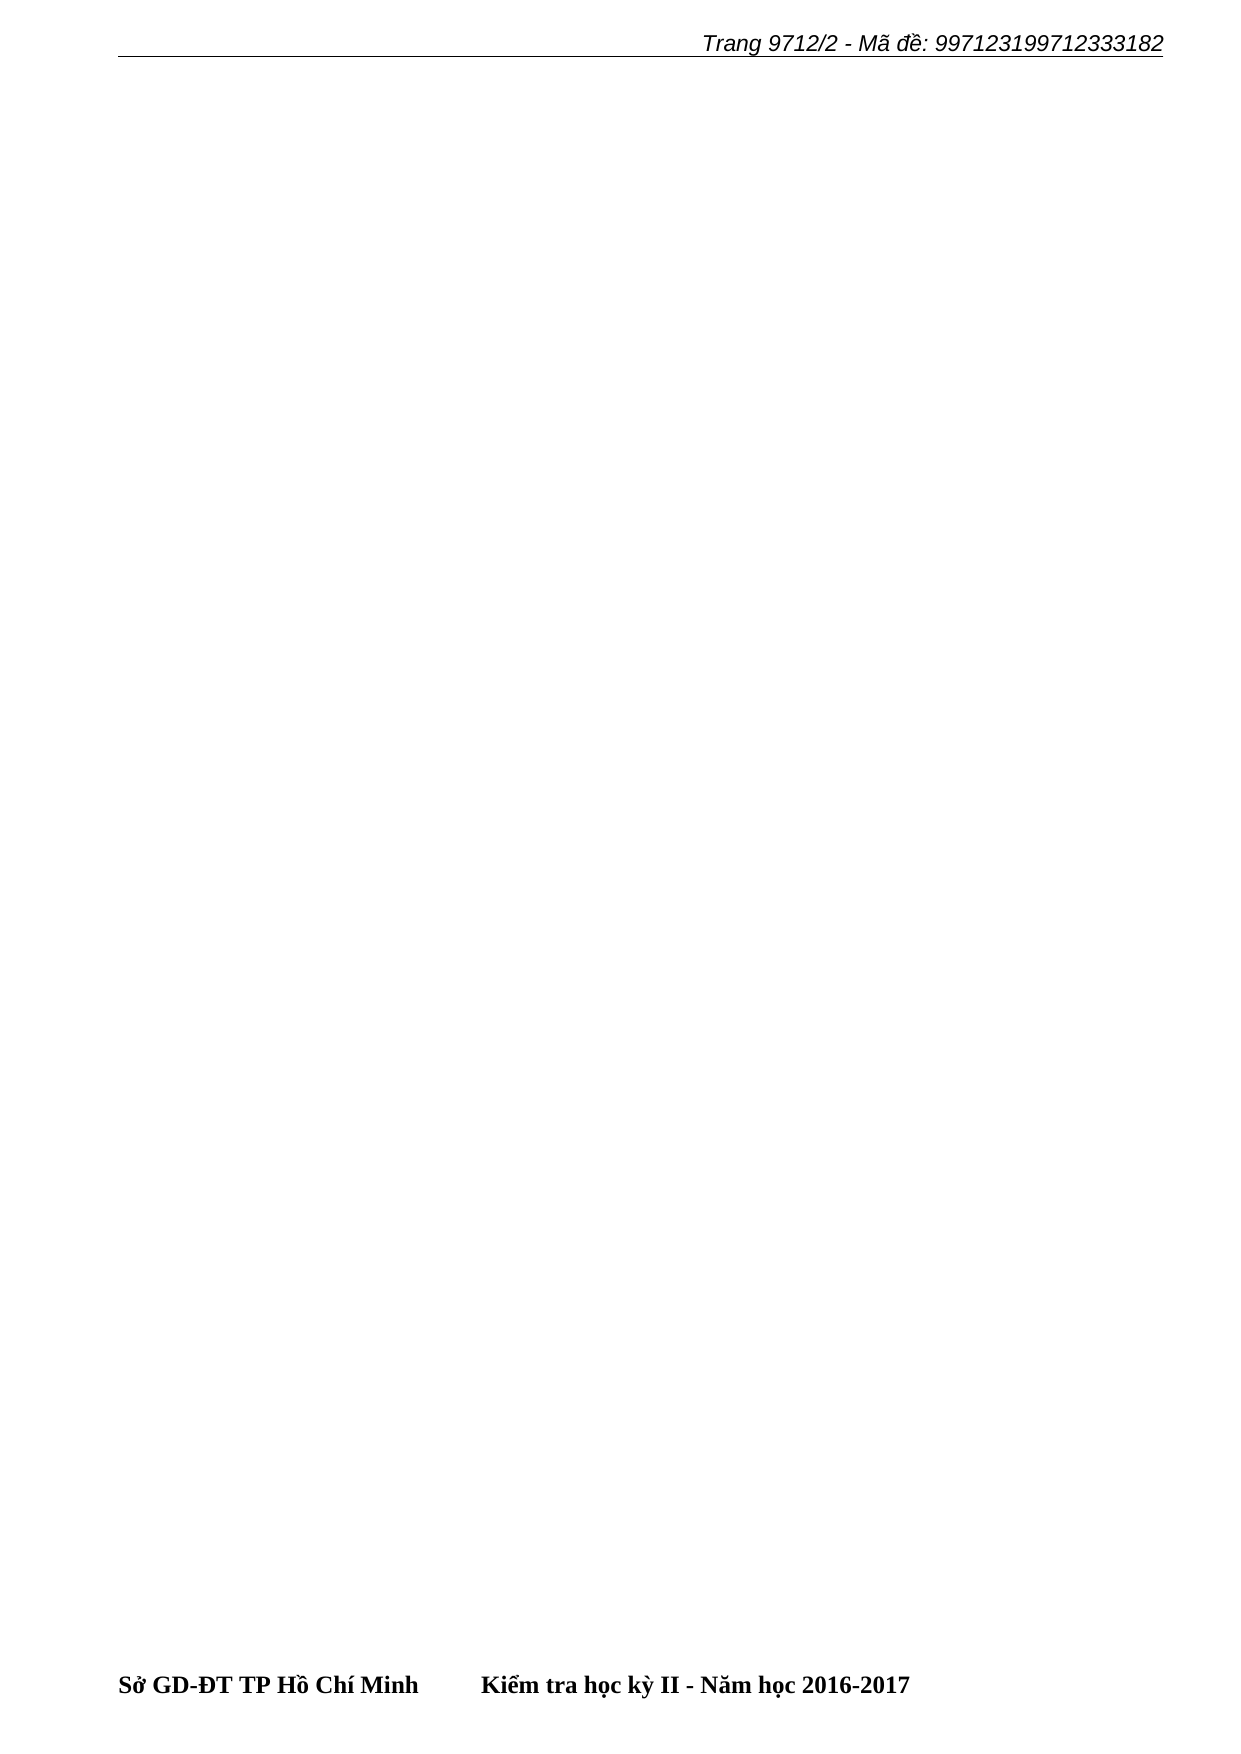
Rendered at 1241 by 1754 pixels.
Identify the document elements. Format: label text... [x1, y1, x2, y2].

text Sở GD-ĐT TP Hồ Chí Minh Kiểm tra học kỳ II - Năm học 2016-2017 [118, 1670, 1163, 1699]
